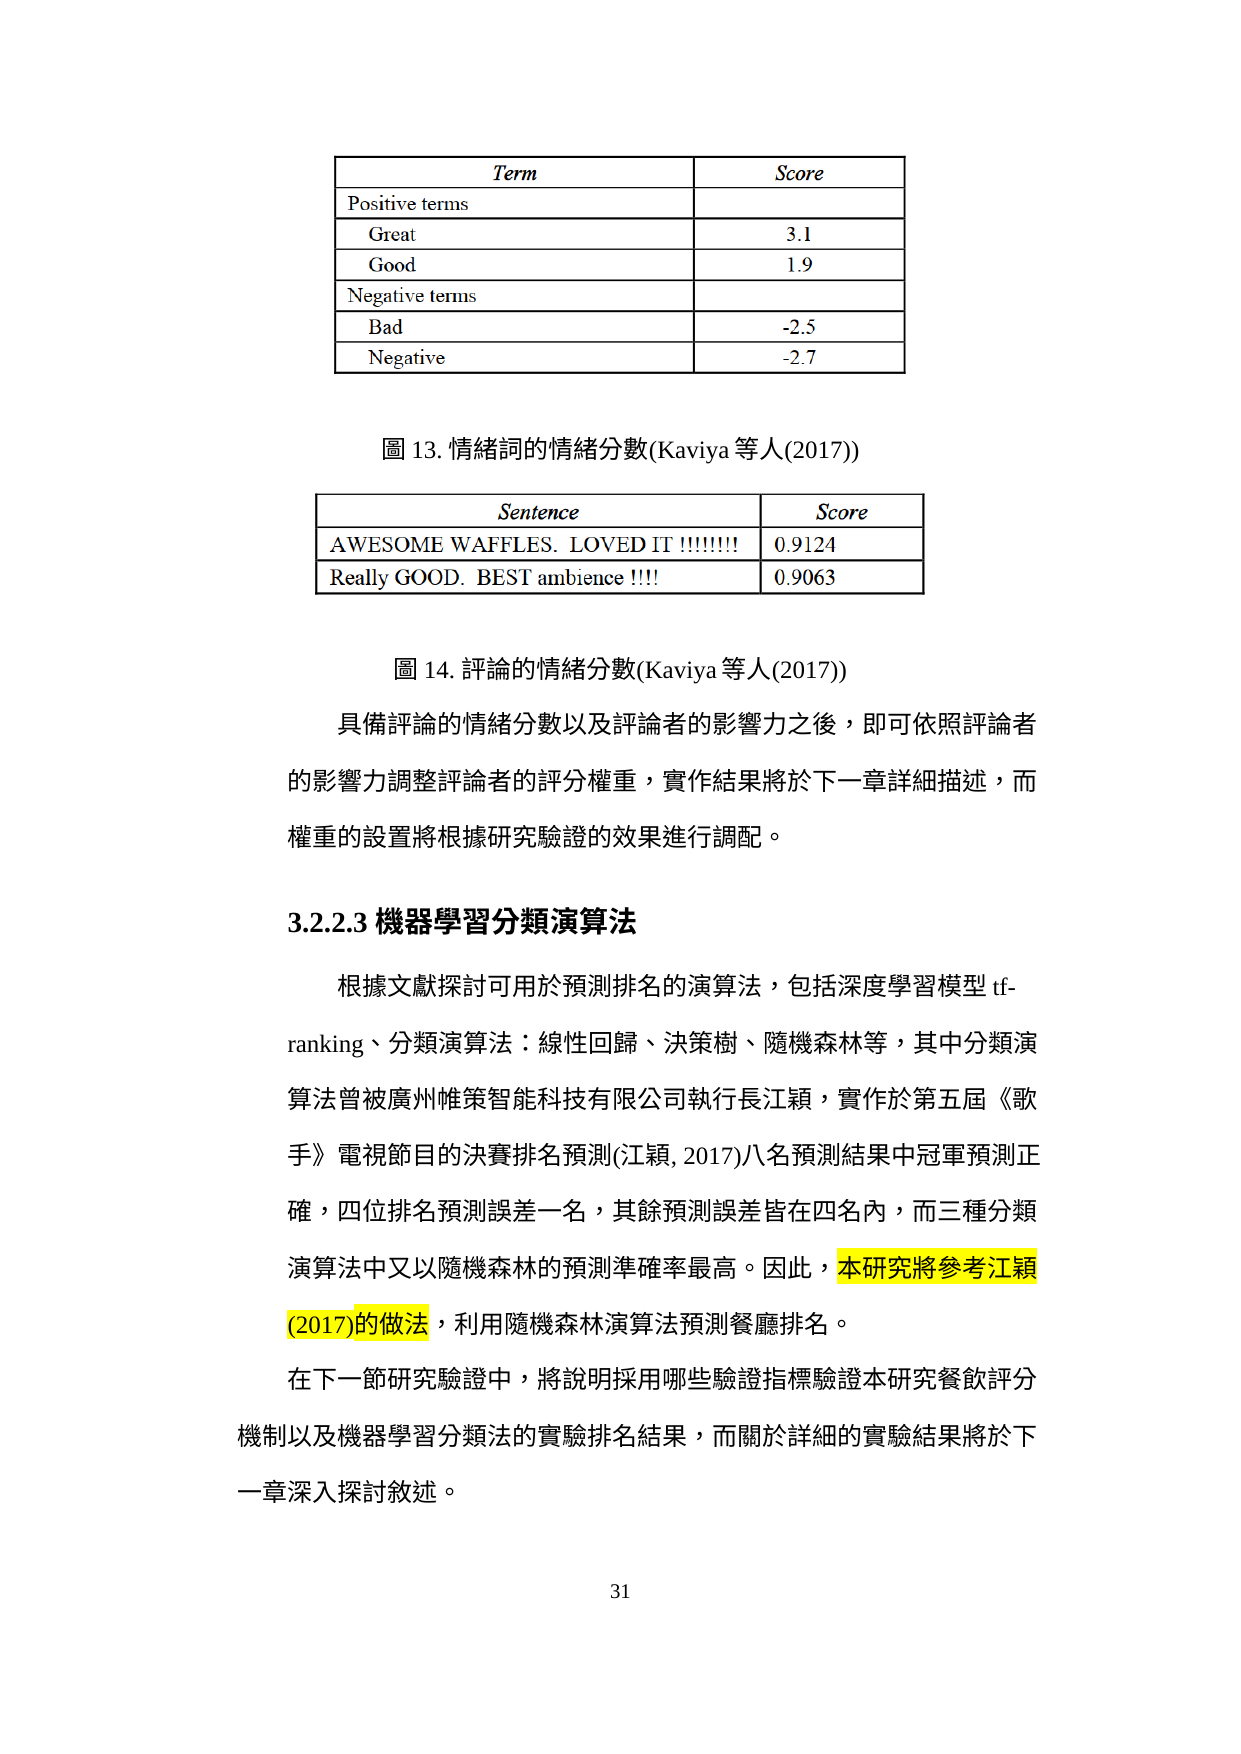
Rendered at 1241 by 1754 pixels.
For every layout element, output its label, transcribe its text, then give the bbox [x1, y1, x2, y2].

text 具備評論的情緒分數以及評論者的影響力之後，即可依照評論者的影響力調整評論者的評分權重，實作結果將於下一章詳細描述，而權重的設置將根據研究驗證的效果進行調配。 [287, 704, 1053, 854]
picture [330, 151, 911, 378]
text 在下一節研究驗證中，將說明採用哪些驗證指標驗證本研究餐飲評分機制以及機器學習分類法的實驗排名結果，而關於詳細的實驗結果將於下一章深入探討敘述。 [237, 1359, 1053, 1509]
text 圖13. 情緒詞的情緒分數(Kaviya等人(2017)) [187, 429, 1053, 466]
text 圖14. 評論的情緒分數(Kaviya等人(2017)) [187, 649, 1053, 686]
text 3.2.2.3 機器學習分類演算法 [237, 882, 1053, 957]
picture [309, 484, 931, 601]
text 根據文獻探討可用於預測排名的演算法，包括深度學習模型tf-ranking、分類演算法：線性回歸、決策樹、隨機森林等，其中分類演算法曾被廣州帷策智能科技有限公司執行長江穎，實作於第五屆《歌手》電視節目的決賽排名預測(江穎, 2017)八名預測結果中冠軍預測正確，四位排名預測誤差一名，其餘預測誤差皆在四名內，而三種分類演算法中又以隨機森林的預測準確率最高。因此，本研究將參考江穎(2017)的做法，利用隨機森林演算法預測餐廳排名。 [287, 966, 1053, 1341]
